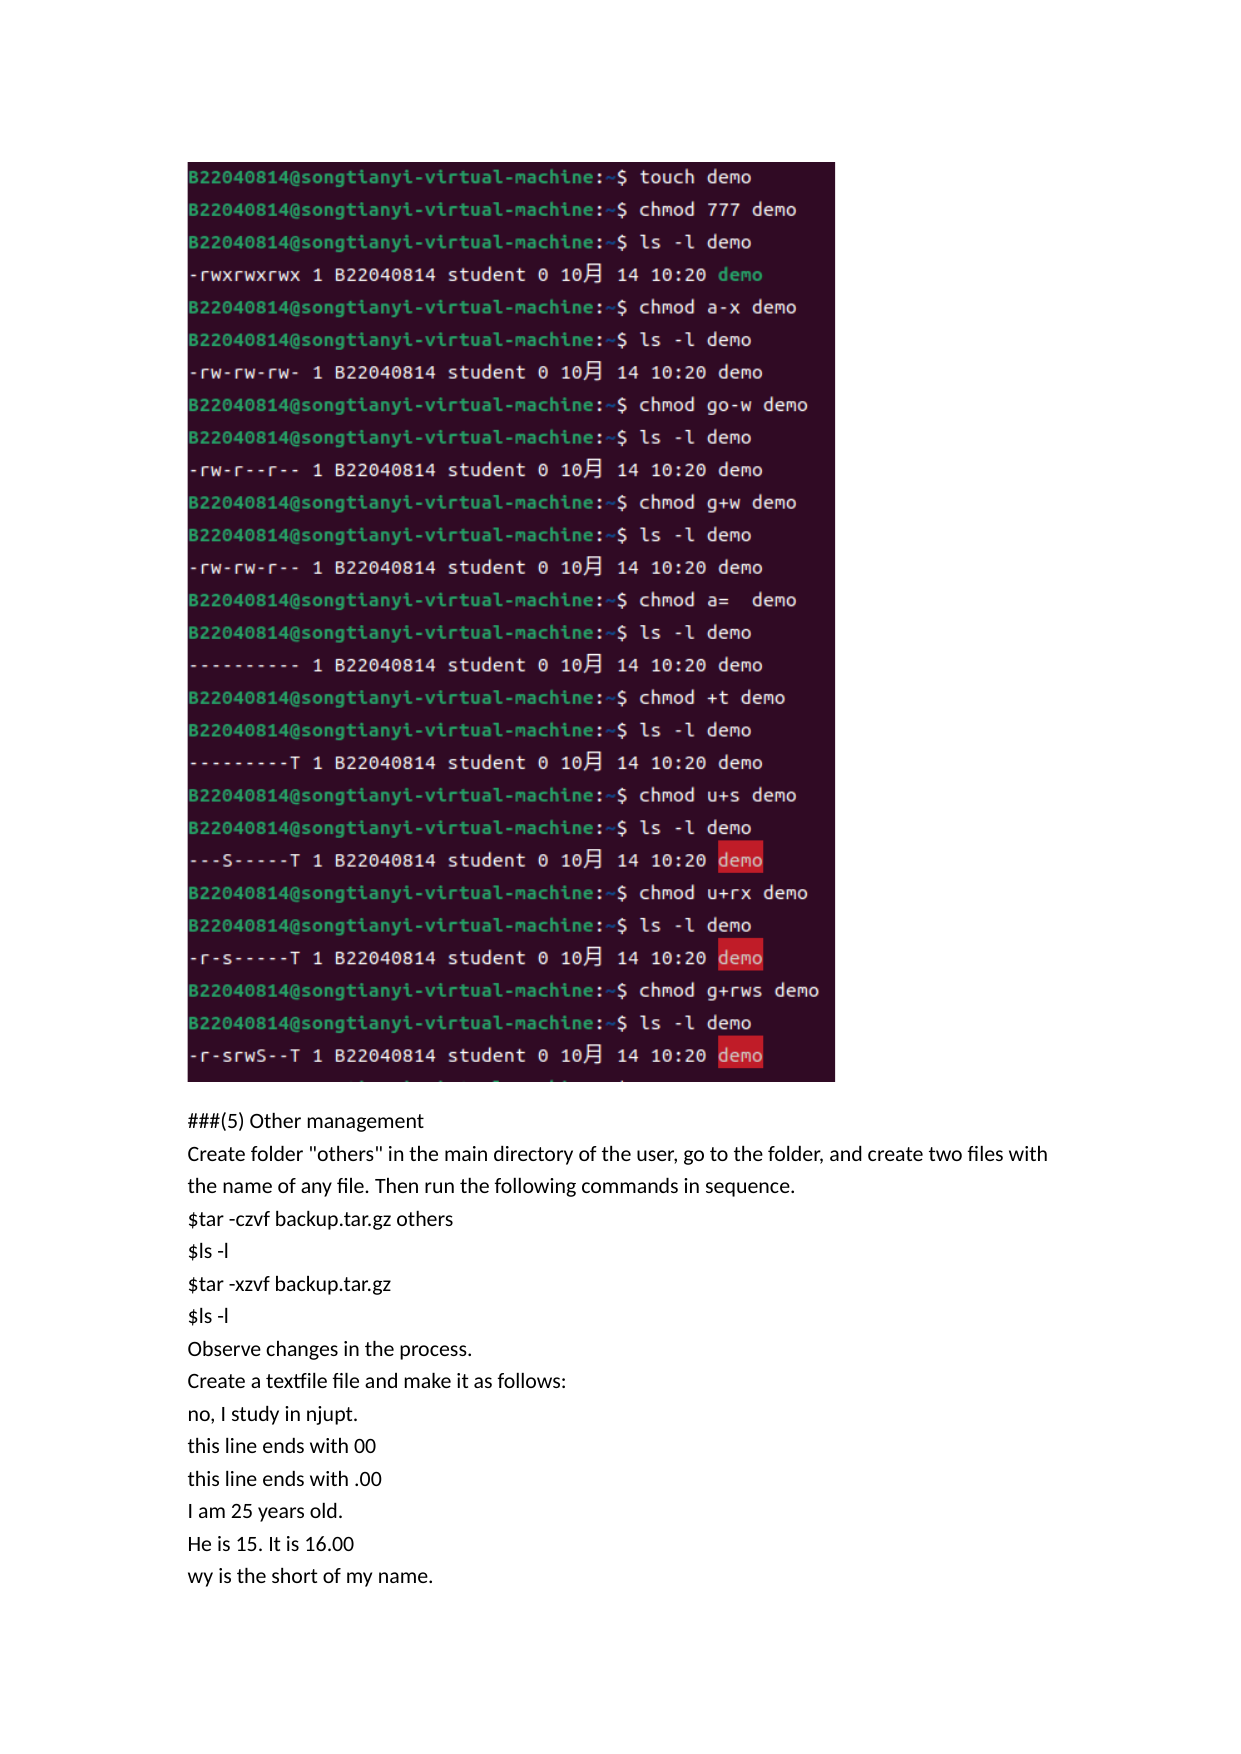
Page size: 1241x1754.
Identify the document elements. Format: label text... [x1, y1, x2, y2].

text Create folder "others" in the main directory of the user, go to the folder, and create two files with [187, 1137, 1053, 1169]
text this line ends with .00 [187, 1462, 1053, 1494]
text ###(5) Other management [187, 1104, 1053, 1137]
text Observe changes in the process. [187, 1332, 1053, 1364]
text this line ends with 00 [187, 1429, 1053, 1462]
text He is 15. It is 16.00 [187, 1527, 1053, 1559]
text I am 25 years old. [187, 1494, 1053, 1527]
text wy is the short of my name. [187, 1559, 1053, 1592]
text the name of any file. Then run the following commands in sequence. [187, 1169, 1053, 1202]
text no, I study in njupt. [187, 1397, 1053, 1429]
text Create a textfile file and make it as follows: [187, 1364, 1053, 1397]
text $tar -xzvf backup.tar.gz [187, 1267, 1053, 1299]
text $ls -l [187, 1299, 1053, 1332]
picture [187, 162, 836, 1082]
text $ls -l [187, 1234, 1053, 1267]
text $tar -czvf backup.tar.gz others [187, 1202, 1053, 1234]
